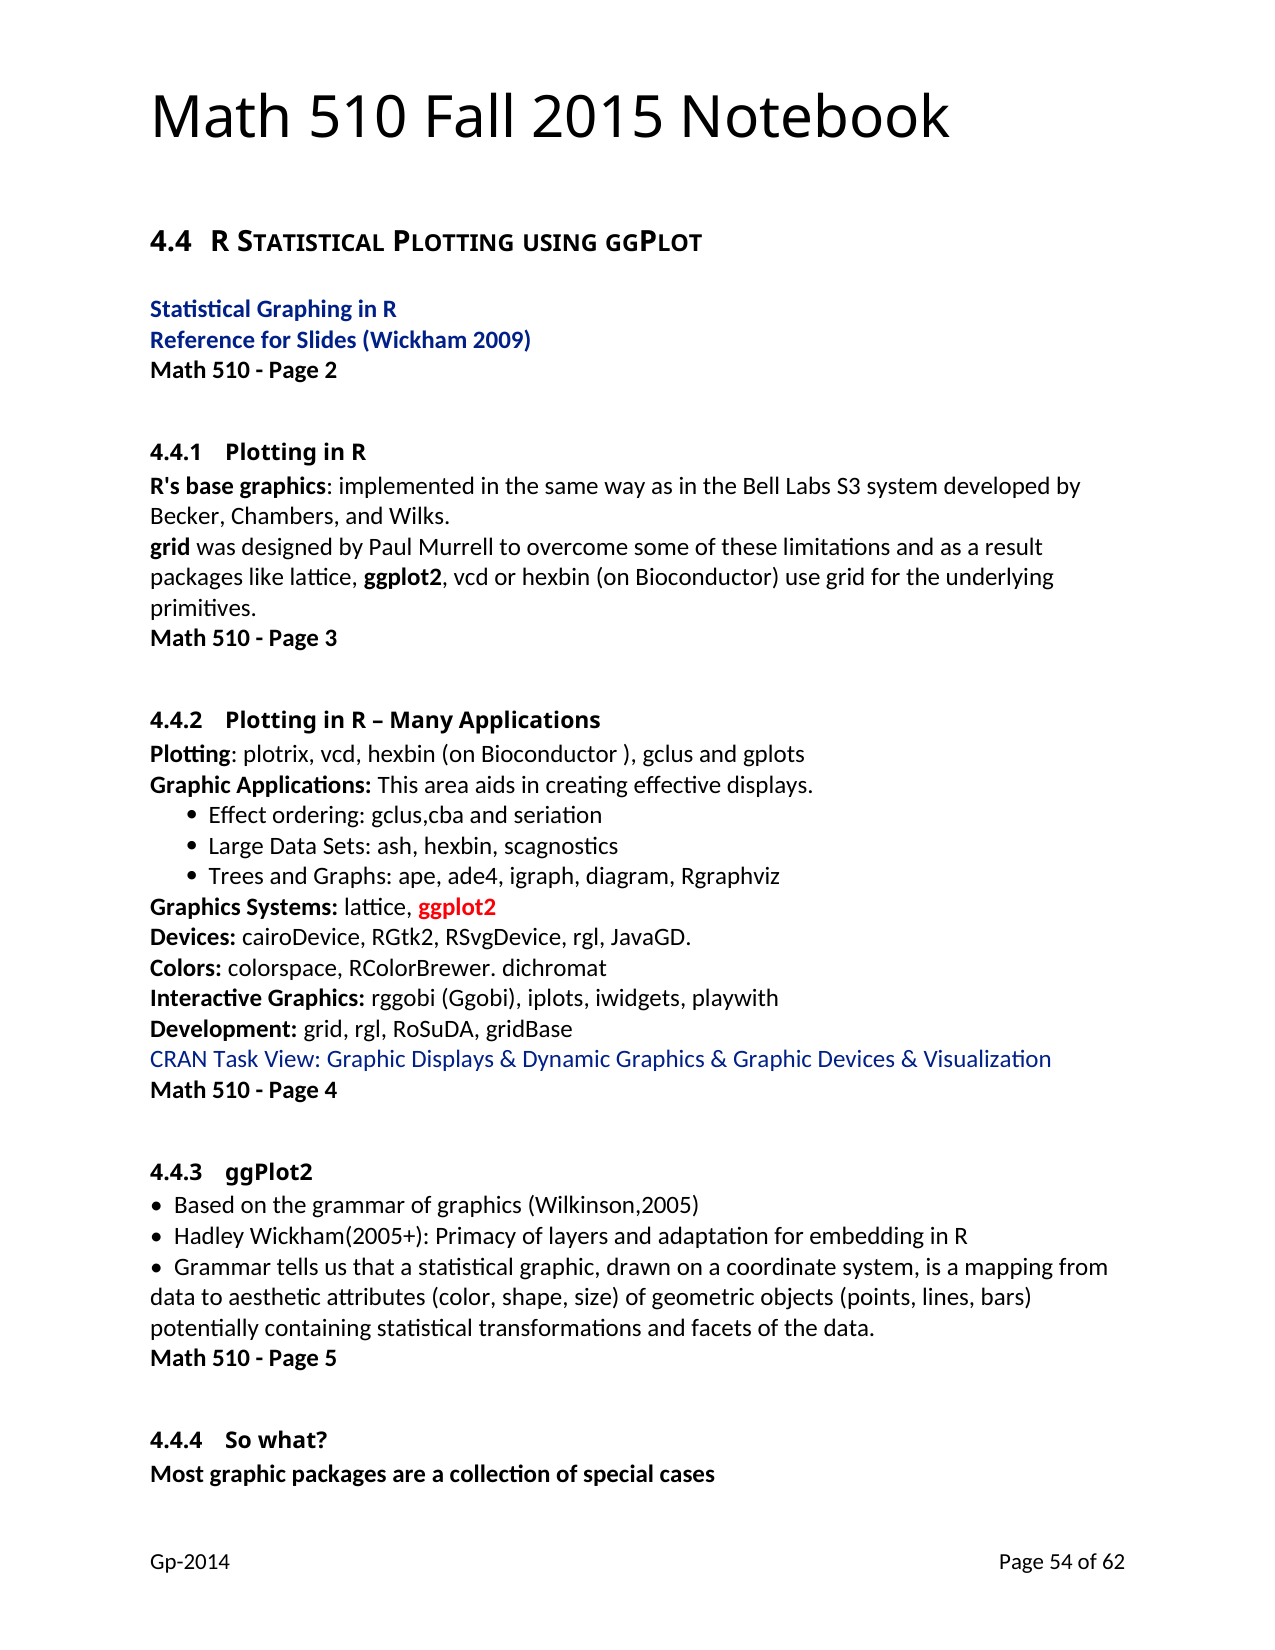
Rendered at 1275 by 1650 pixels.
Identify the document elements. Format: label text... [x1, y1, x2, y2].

text Graphics Systems: lattice, ggplot2 [150, 891, 1125, 921]
text Statistical Graphing in R [150, 293, 1125, 324]
text Math 510 - Page 2 [150, 354, 1125, 385]
text Graphic Applications: This area aids in creating effective displays. [150, 769, 1125, 799]
text Math 510 - Page 5 [150, 1342, 1125, 1373]
text Interactive Graphics: rggobi (Ggobi), iplots, iwidgets, playwith [150, 982, 1125, 1013]
text • Hadley Wickham(2005+): Primacy of layers and adaptation for embedding in R [150, 1220, 1125, 1251]
text Development: grid, rgl, RoSuDA, gridBase [150, 1013, 1125, 1043]
text • Grammar tells us that a statistical graphic, drawn on a coordinate system, is a mapping from data to aesthetic attributes (color, shape, size) of geometric objects (points, lines, bars) potentially containing statistical transformations and facets of the data. [150, 1251, 1125, 1342]
text Math 510 - Page 4 [150, 1074, 1125, 1104]
list Large Data Sets: ash, hexbin, scagnostics [187, 830, 1125, 860]
subtitle So what? [150, 1424, 1125, 1455]
text grid was designed by Paul Murrell to overcome some of these limitations and as a result packages like lattice, ggplot2, vcd or hexbin (on Bioconductor) use grid for the underlying primitives. [150, 531, 1125, 623]
subtitle ggPlot2 [150, 1156, 1125, 1187]
text Math 510 - Page 3 [150, 623, 1125, 653]
text R's base graphics: implemented in the same way as in the Bell Labs S3 system developed by Becker, Chambers, and Wilks. [150, 470, 1125, 531]
list Effect ordering: gclus,cba and seriation [187, 799, 1125, 830]
text Plotting: plotrix, vcd, hexbin (on Bioconductor ), gclus and gplots [150, 738, 1125, 769]
text CRAN Task View: Graphic Displays & Dynamic Graphics & Graphic Devices & Visualization [150, 1043, 1125, 1074]
list Trees and Graphs: ape, ade4, igraph, diagram, Rgraphviz [187, 860, 1125, 891]
text Colors: colorspace, RColorBrewer. dichromat [150, 952, 1125, 982]
subtitle R Statistical Plotting using ggPlot [150, 220, 1125, 260]
subtitle Plotting in R [150, 436, 1125, 467]
subtitle Plotting in R – Many Applications [150, 704, 1125, 736]
text Reference for Slides (Wickham 2009) [150, 324, 1125, 354]
text Devices: cairoDevice, RGtk2, RSvgDevice, rgl, JavaGD. [150, 921, 1125, 952]
text Most graphic packages are a collection of special cases [150, 1458, 1125, 1488]
text • Based on the grammar of graphics (Wilkinson,2005) [150, 1189, 1125, 1220]
